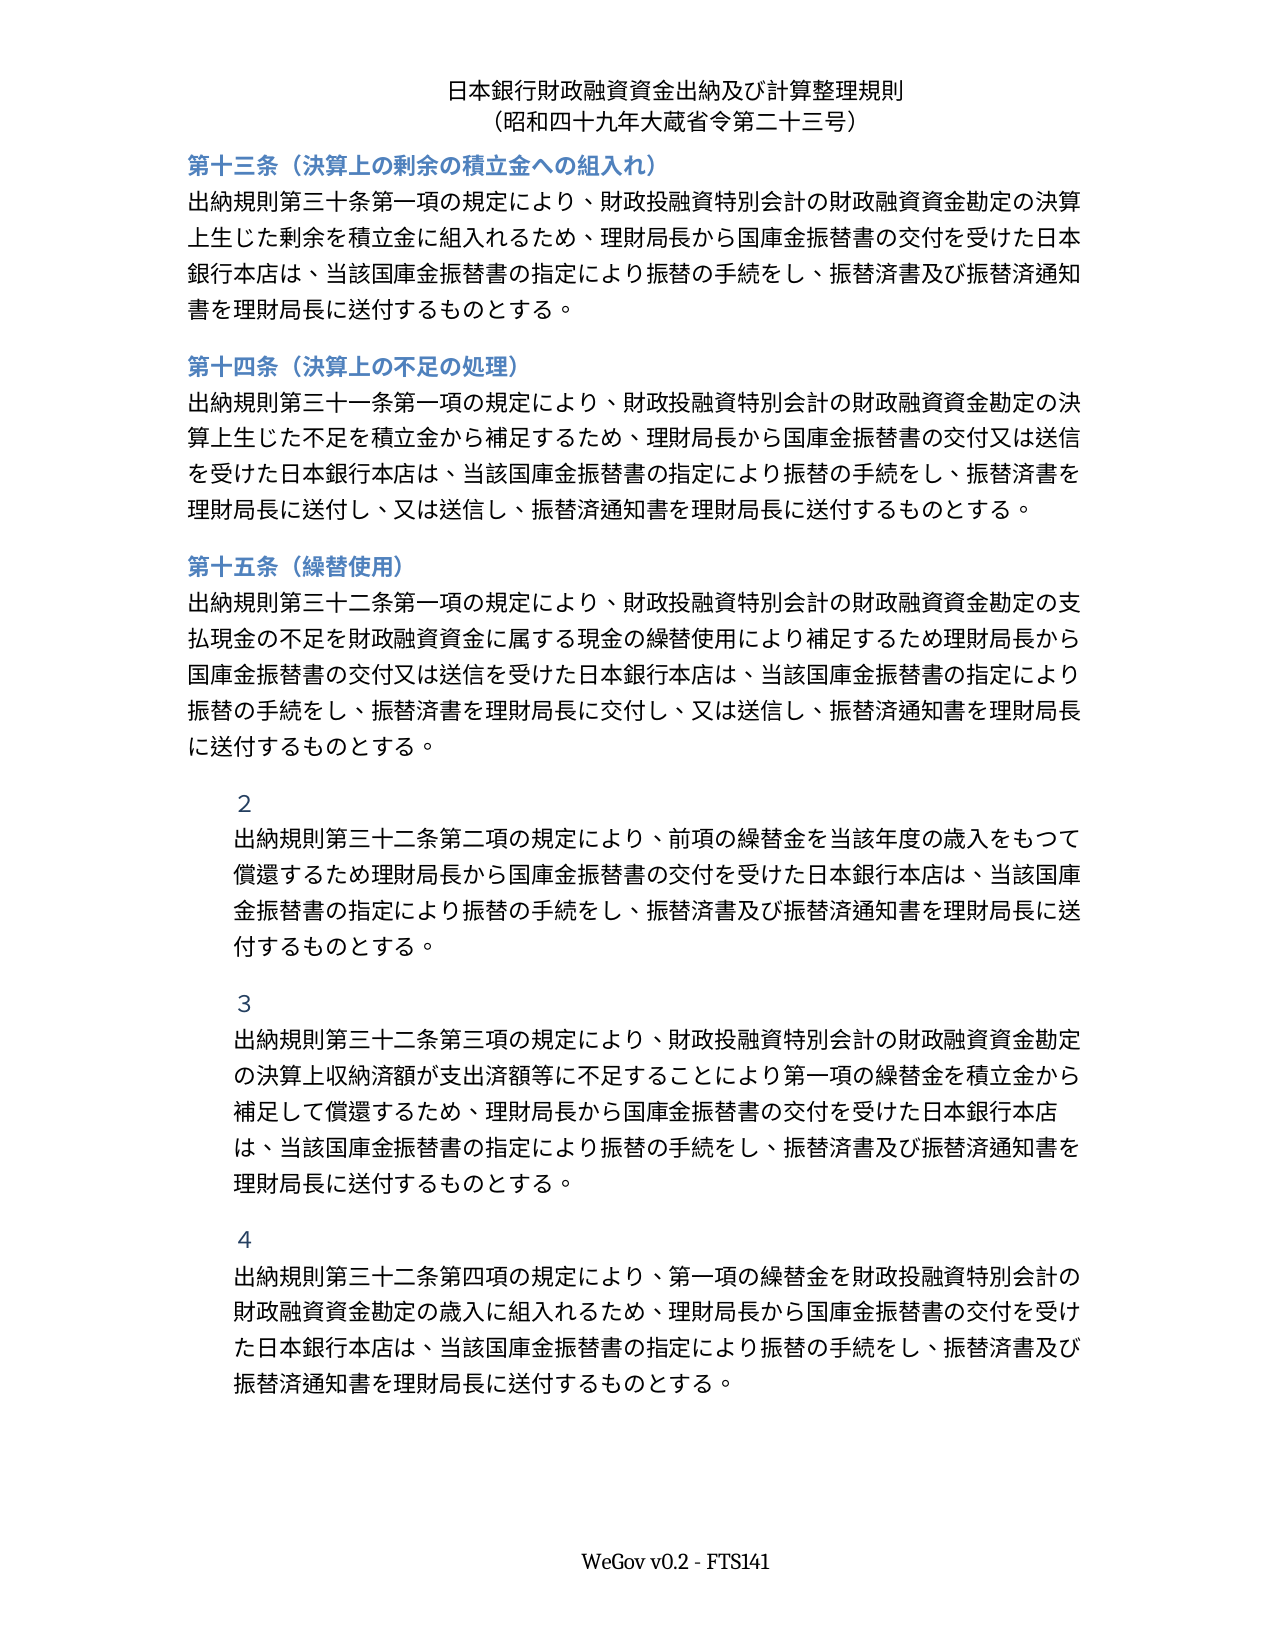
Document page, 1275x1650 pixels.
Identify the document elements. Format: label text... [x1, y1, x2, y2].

subtitle 第十三条（決算上の剰余の積立金への組入れ） [187, 150, 1087, 181]
subtitle ２ [233, 787, 1087, 819]
text 出納規則第三十二条第四項の規定により、第一項の繰替金を財政投融資特別会計の財政融資資金勘定の歳入に組入れるため、理財局長から国庫金振替書の交付を受けた日本銀行本店は、当該国庫金振替書の指定により振替の手続をし、振替済書及び振替済通知書を理財局長に送付するものとする。 [233, 1260, 1087, 1399]
subtitle 第十五条（繰替使用） [187, 551, 1087, 582]
text 出納規則第三十条第一項の規定により、財政投融資特別会計の財政融資資金勘定の決算上生じた剰余を積立金に組入れるため、理財局長から国庫金振替書の交付を受けた日本銀行本店は、当該国庫金振替書の指定により振替の手続をし、振替済書及び振替済通知書を理財局長に送付するものとする。 [187, 186, 1087, 325]
subtitle 第十四条（決算上の不足の処理） [187, 351, 1087, 382]
text 出納規則第三十二条第二項の規定により、前項の繰替金を当該年度の歳入をもつて償還するため理財局長から国庫金振替書の交付を受けた日本銀行本店は、当該国庫金振替書の指定により振替の手続をし、振替済書及び振替済通知書を理財局長に送付するものとする。 [233, 823, 1087, 962]
text 出納規則第三十二条第一項の規定により、財政投融資特別会計の財政融資資金勘定の支払現金の不足を財政融資資金に属する現金の繰替使用により補足するため理財局長から国庫金振替書の交付又は送信を受けた日本銀行本店は、当該国庫金振替書の指定により振替の手続をし、振替済書を理財局長に交付し、又は送信し、振替済通知書を理財局長に送付するものとする。 [187, 587, 1087, 762]
subtitle ３ [233, 988, 1087, 1019]
text 出納規則第三十二条第三項の規定により、財政投融資特別会計の財政融資資金勘定の決算上収納済額が支出済額等に不足することにより第一項の繰替金を積立金から補足して償還するため、理財局長から国庫金振替書の交付を受けた日本銀行本店は、当該国庫金振替書の指定により振替の手続をし、振替済書及び振替済通知書を理財局長に送付するものとする。 [233, 1024, 1087, 1199]
subtitle ４ [233, 1224, 1087, 1256]
text 出納規則第三十一条第一項の規定により、財政投融資特別会計の財政融資資金勘定の決算上生じた不足を積立金から補足するため、理財局長から国庫金振替書の交付又は送信を受けた日本銀行本店は、当該国庫金振替書の指定により振替の手続をし、振替済書を理財局長に送付し、又は送信し、振替済通知書を理財局長に送付するものとする。 [187, 386, 1087, 526]
